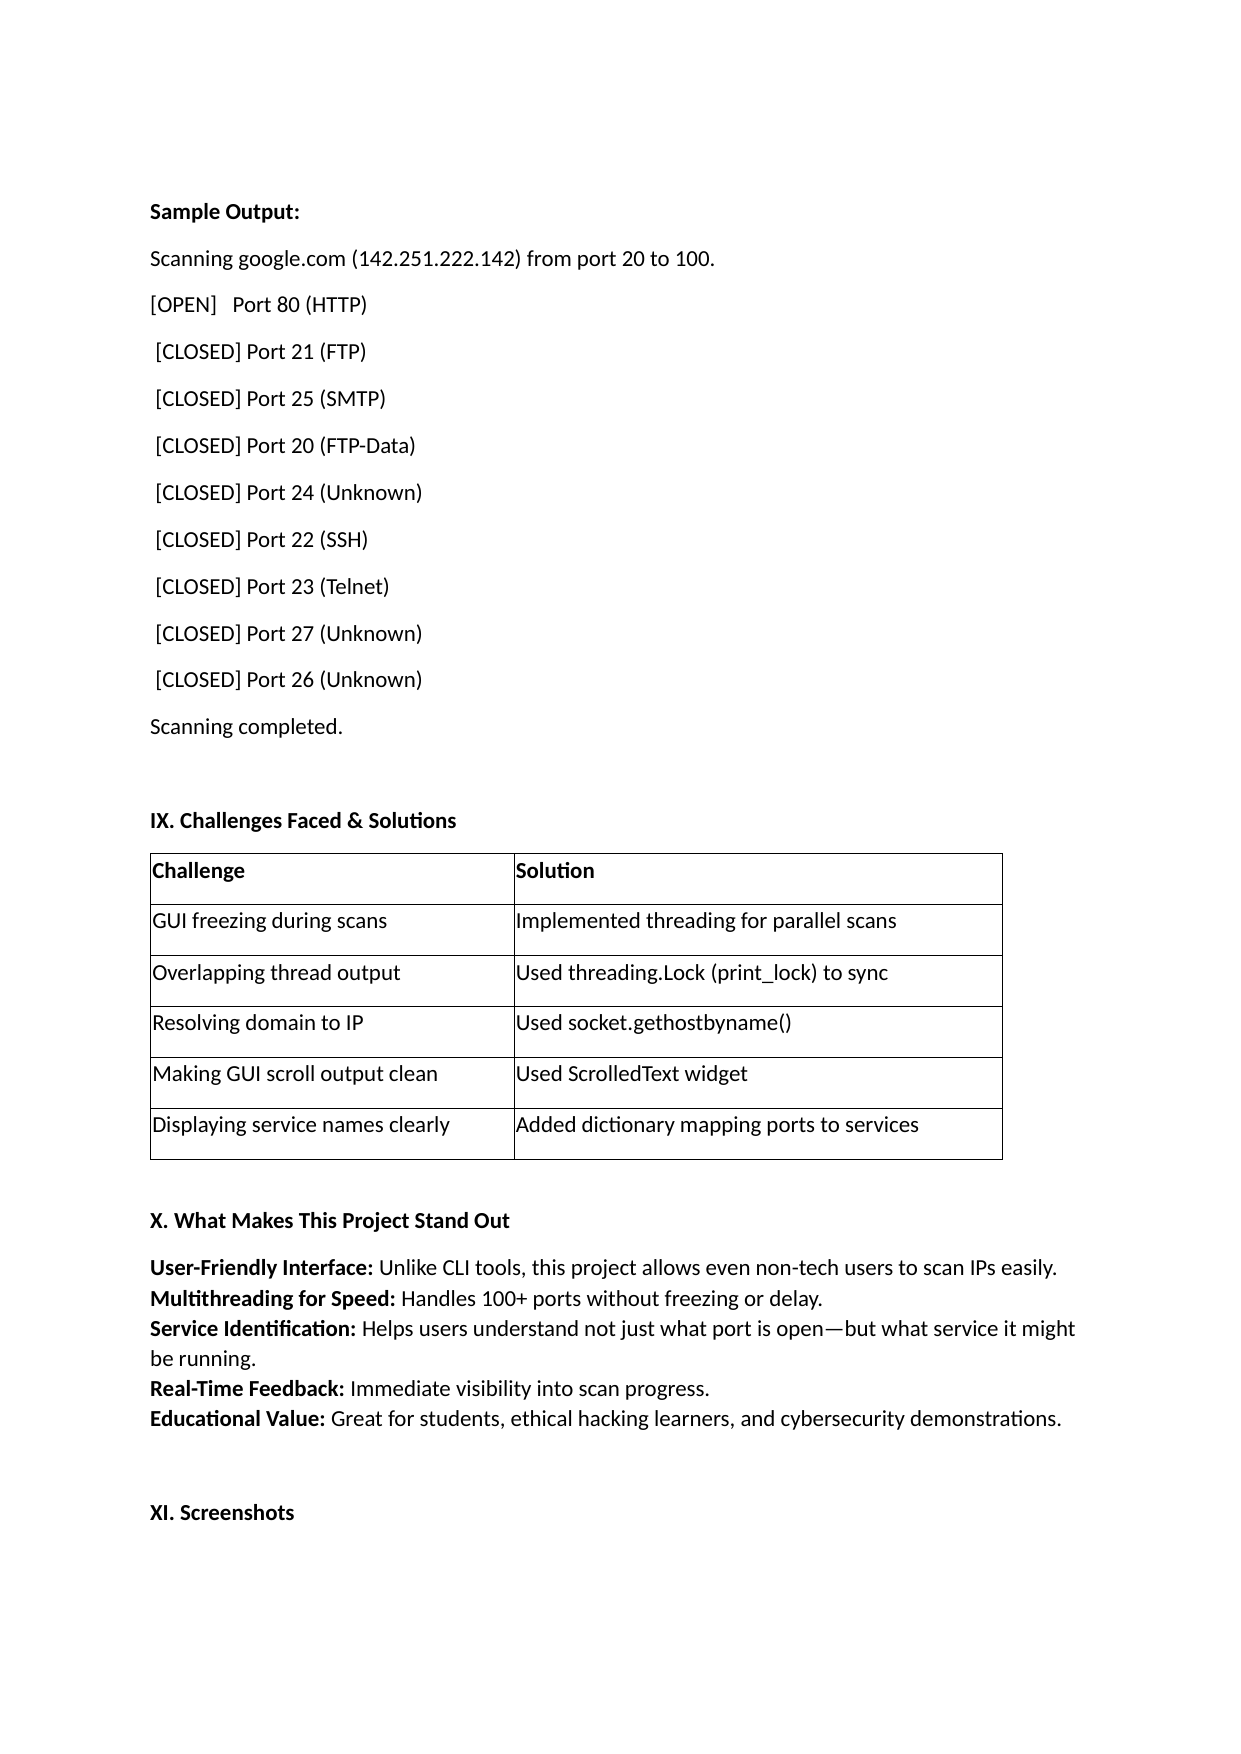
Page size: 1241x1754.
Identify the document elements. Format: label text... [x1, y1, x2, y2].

table_cell GUI freezing during scans [151, 905, 514, 955]
text [CLOSED] Port 20 (FTP-Data) [150, 431, 1090, 459]
text Scanning completed. [150, 712, 1090, 741]
table_cell Resolving domain to IP [151, 1007, 514, 1057]
table_cell Overlapping thread output [151, 956, 514, 1006]
table_cell Implemented threading for parallel scans [515, 905, 1002, 955]
text [CLOSED] Port 23 (Telnet) [150, 572, 1090, 600]
text X. What Makes This Project Stand Out [150, 1207, 1090, 1235]
text IX. Challenges Faced & Solutions [150, 806, 1090, 834]
text Sample Output: [150, 197, 1090, 225]
text [CLOSED] Port 24 (Unknown) [150, 478, 1090, 506]
table_cell Used ScrolledText widget [515, 1058, 1002, 1108]
table_cell Used threading.Lock (print_lock) to sync [515, 956, 1002, 1006]
table_header Challenge [151, 854, 514, 904]
table_cell Added dictionary mapping ports to services [515, 1109, 1002, 1159]
text XI. Screenshots [150, 1498, 1090, 1526]
table_cell Used socket.gethostbyname() [515, 1007, 1002, 1057]
text [CLOSED] Port 25 (SMTP) [150, 384, 1090, 412]
text [CLOSED] Port 26 (Unknown) [150, 666, 1090, 694]
table_cell Displaying service names clearly [151, 1109, 514, 1159]
text [CLOSED] Port 22 (SSH) [150, 525, 1090, 553]
text [CLOSED] Port 21 (FTP) [150, 337, 1090, 366]
table_header Solution [515, 854, 1002, 904]
text User-Friendly Interface: Unlike CLI tools, this project allows even non-tech users to scan IPs easily. Multithreading for Speed: Handles 100+ ports without freezing or delay. Service Identification: Helps users understand not just what port is open—but what service it might be running. Real-Time Feedback: Immediate visibility into scan progress. Educational Value: Great for students, ethical hacking learners, and cybersecurity demonstrations. [150, 1253, 1090, 1433]
text [OPEN] Port 80 (HTTP) [150, 291, 1090, 319]
table_cell Making GUI scroll output clean [151, 1058, 514, 1108]
text [CLOSED] Port 27 (Unknown) [150, 619, 1090, 647]
text Scanning google.com (142.251.222.142) from port 20 to 100. [150, 244, 1090, 272]
